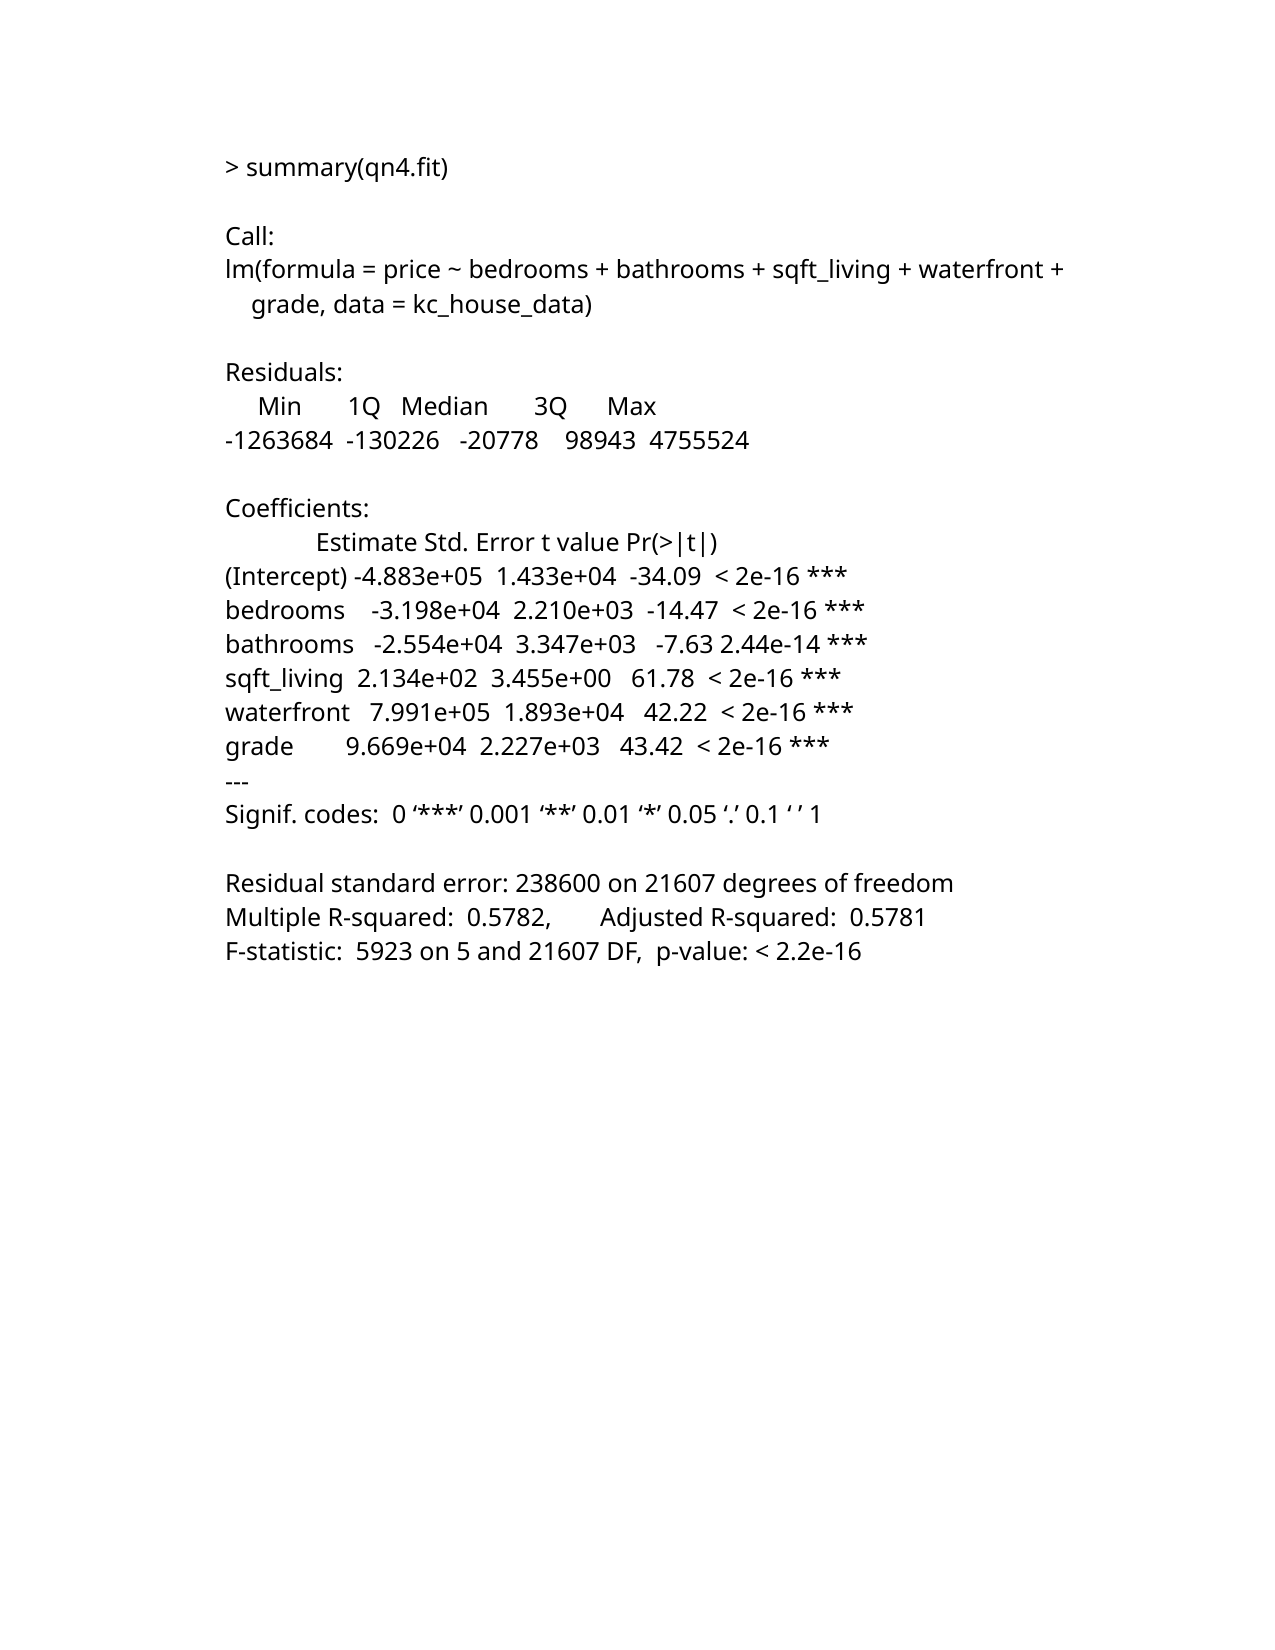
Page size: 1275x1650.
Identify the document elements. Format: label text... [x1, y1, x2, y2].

text waterfront 7.991e+05 1.893e+04 42.22 < 2e-16 *** [225, 695, 1125, 729]
text lm(formula = price ~ bedrooms + bathrooms + sqft_living + waterfront + [225, 252, 1125, 286]
text -1263684 -130226 -20778 98943 4755524 [225, 422, 1125, 457]
text F-statistic: 5923 on 5 and 21607 DF, p-value: < 2.2e-16 [225, 933, 1125, 967]
text Estimate Std. Error t value Pr(>|t|) [225, 525, 1125, 559]
text sqft_living 2.134e+02 3.455e+00 61.78 < 2e-16 *** [225, 661, 1125, 695]
text Signif. codes: 0 ‘***’ 0.001 ‘**’ 0.01 ‘*’ 0.05 ‘.’ 0.1 ‘ ’ 1 [225, 797, 1125, 831]
text Min 1Q Median 3Q Max [225, 388, 1125, 422]
text Residuals: [225, 354, 1125, 388]
text (Intercept) -4.883e+05 1.433e+04 -34.09 < 2e-16 *** [225, 559, 1125, 593]
text Coefficients: [225, 491, 1125, 525]
text grade, data = kc_house_data) [225, 286, 1125, 320]
text --- [225, 763, 1125, 797]
text bedrooms -3.198e+04 2.210e+03 -14.47 < 2e-16 *** [225, 593, 1125, 627]
text bathrooms -2.554e+04 3.347e+03 -7.63 2.44e-14 *** [225, 627, 1125, 661]
text > summary(qn4.fit) [225, 150, 1125, 184]
text Residual standard error: 238600 on 21607 degrees of freedom [225, 865, 1125, 899]
text grade 9.669e+04 2.227e+03 43.42 < 2e-16 *** [225, 729, 1125, 763]
text Call: [225, 218, 1125, 252]
text Multiple R-squared: 0.5782, Adjusted R-squared: 0.5781 [225, 899, 1125, 933]
